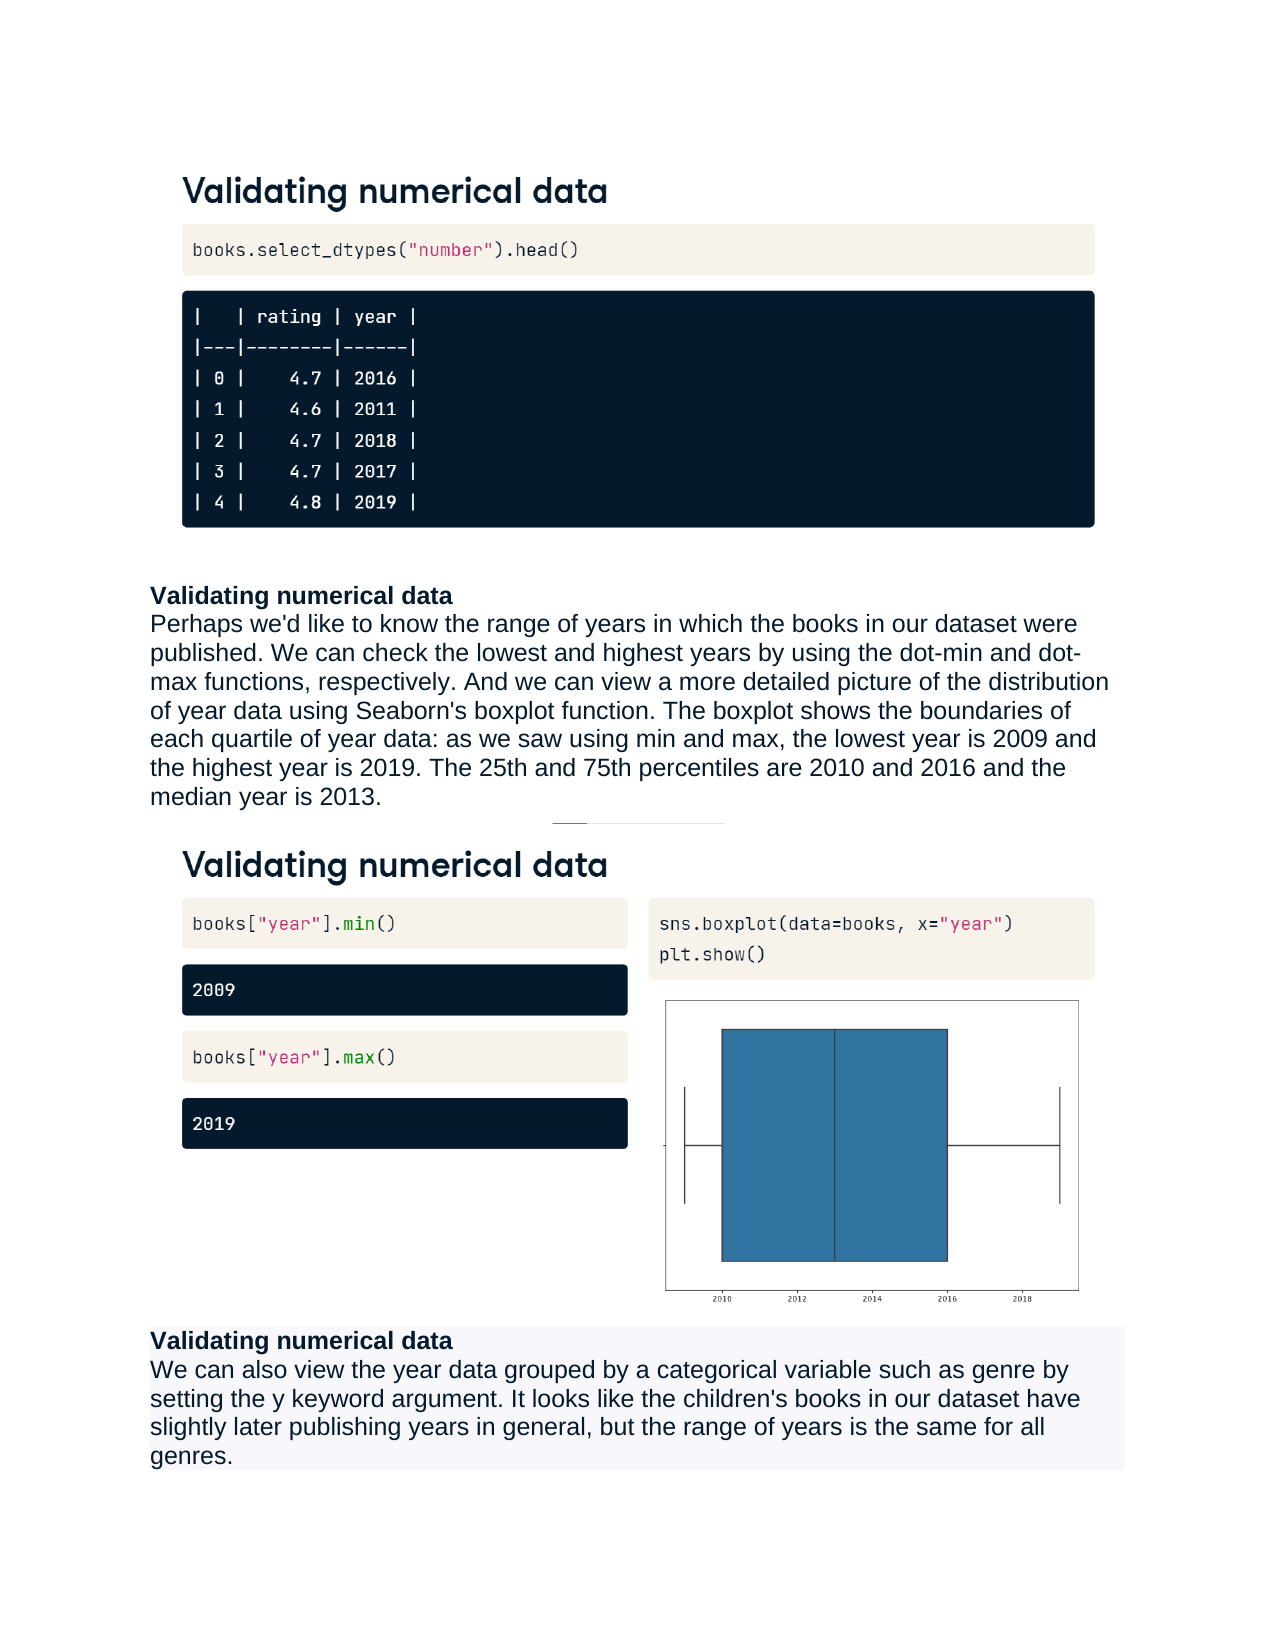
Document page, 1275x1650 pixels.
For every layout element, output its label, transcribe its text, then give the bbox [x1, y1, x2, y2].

picture [150, 150, 1125, 569]
text Validating numerical data [150, 1326, 1125, 1355]
text Perhaps we'd like to know the range of years in which the books in our dataset were published. We can check the lowest and highest years by using the dot-min and dot-max functions, respectively. And we can view a more detailed picture of the distribution of year data using Seaborn's boxplot function. The boxplot shows the boundaries of each quartile of year data: as we saw using min and max, the lowest year is 2009 and the highest year is 2019. The 25th and 75th percentiles are 2010 and 2016 and the median year is 2013. [150, 609, 1125, 811]
text We can also view the year data grouped by a categorical variable such as genre by setting the y keyword argument. It looks like the children's books in our dataset have slightly later publishing years in general, but the range of years is the same for all genres. [150, 1355, 1125, 1470]
picture [150, 823, 1125, 1314]
text Validating numerical data [150, 581, 1125, 609]
